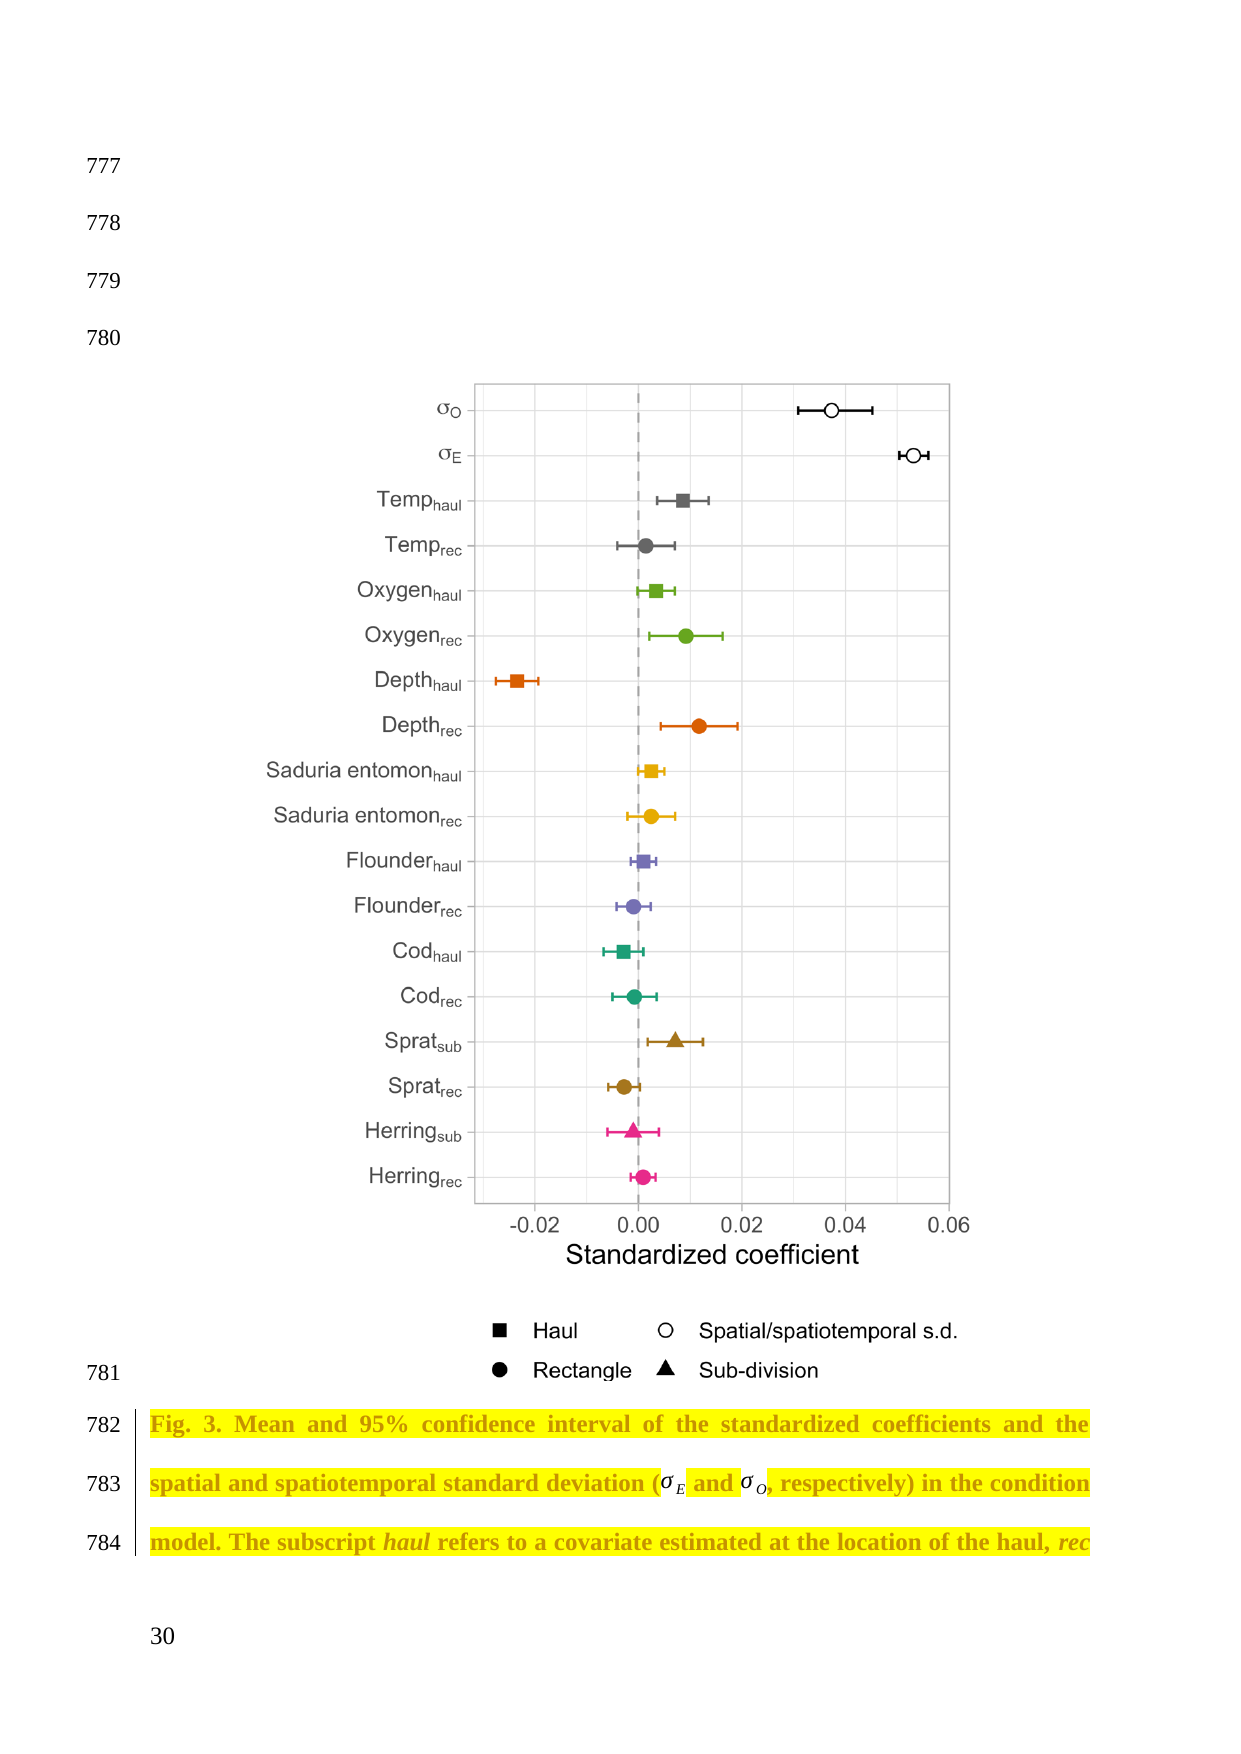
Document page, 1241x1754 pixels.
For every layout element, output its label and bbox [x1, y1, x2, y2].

text [150, 1438, 1090, 1527]
picture [265, 380, 976, 1381]
